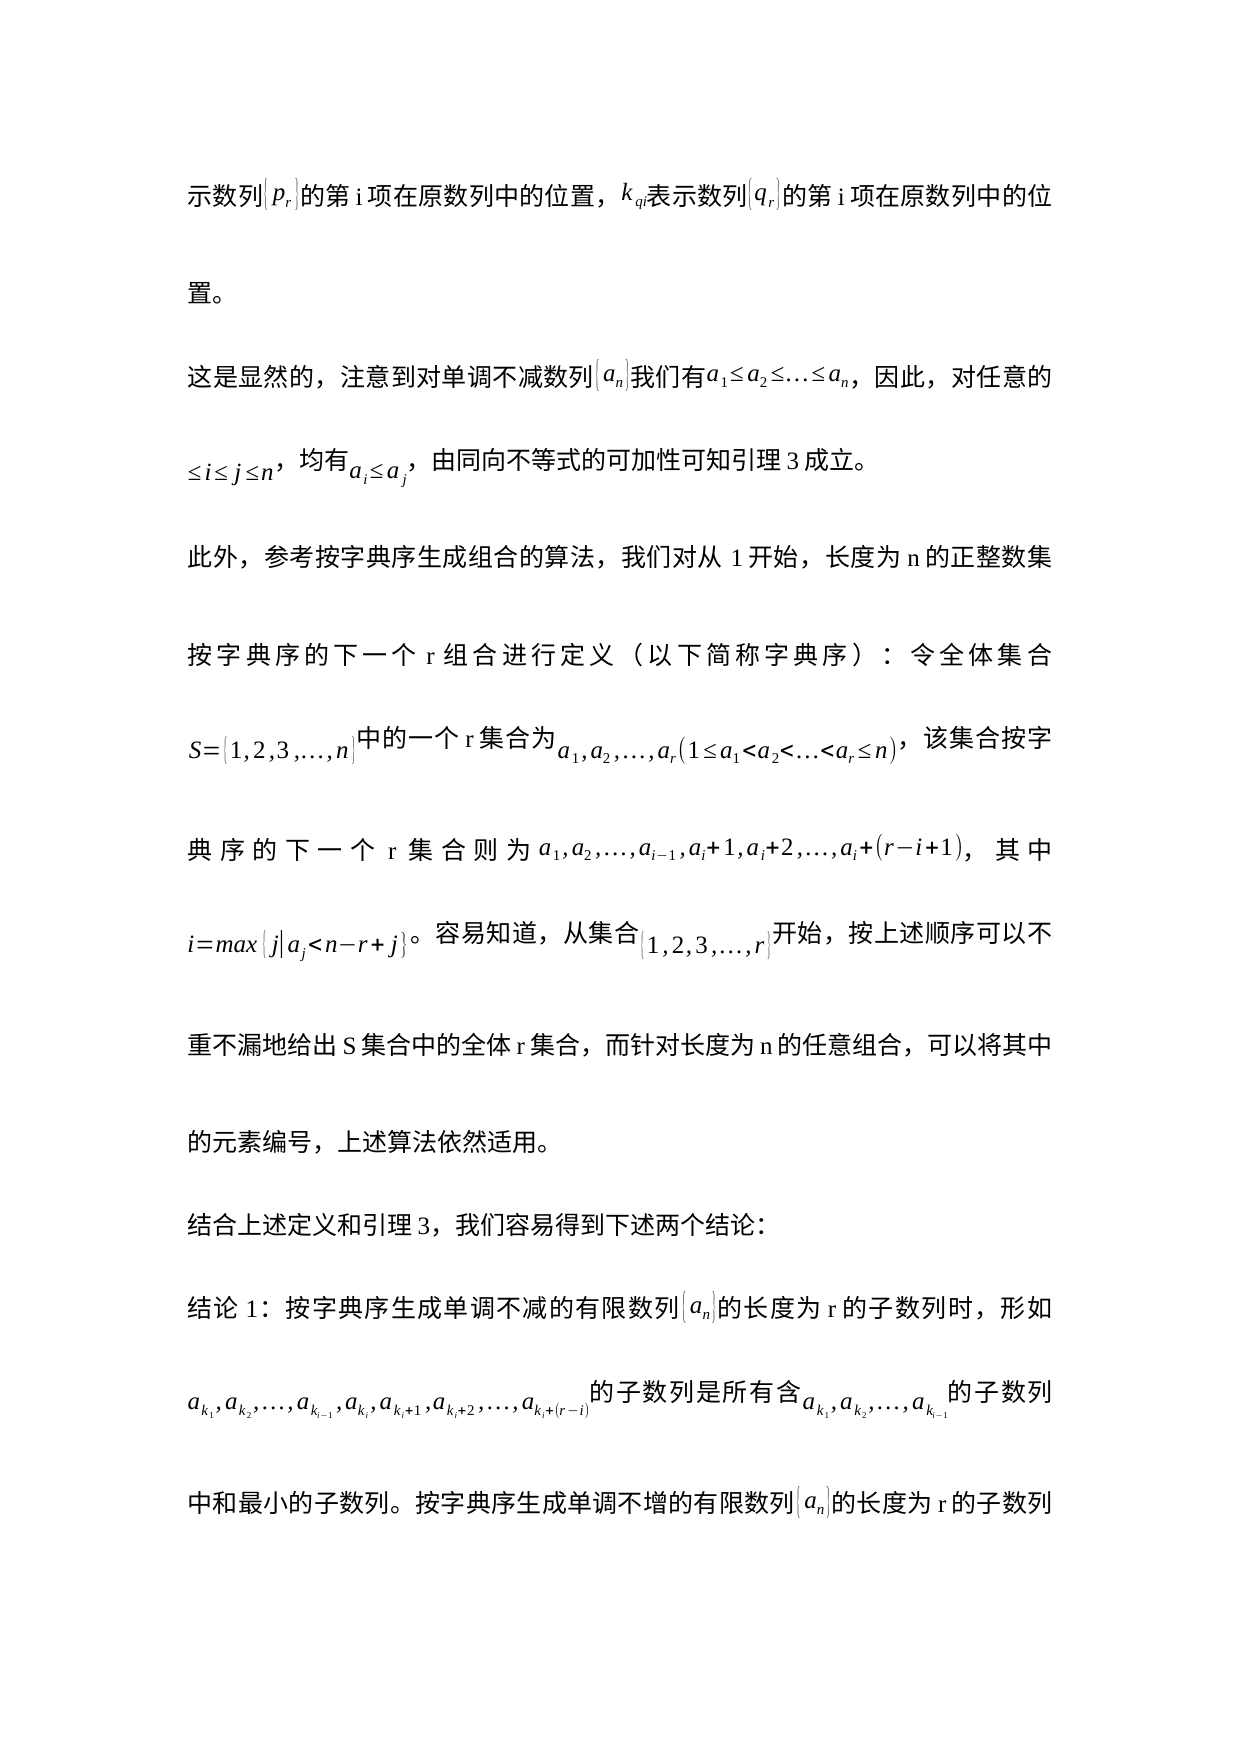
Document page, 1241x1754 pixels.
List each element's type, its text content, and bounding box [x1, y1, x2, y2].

text 此外，参考按字典序生成组合的算法，我们对从1开始，长度为n的正整数集按字典序的下一个r组合进行定义（以下简称字典序）：令全体集合中的一个r集合为，该集合按字典序的下一个r集合则为，其中。容易知道，从集合开始，按上述顺序可以不重不漏地给出S集合中的全体r集合，而针对长度为n的任意组合，可以将其中的元素编号，上述算法依然适用。 [187, 523, 1053, 1173]
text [187, 162, 1053, 324]
text 结合上述定义和引理3，我们容易得到下述两个结论： [187, 1191, 1053, 1256]
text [187, 1274, 1053, 1534]
text 这是显然的，注意到对单调不减数列我们有，因此，对任意的，均有，由同向不等式的可加性可知引理3成立。 [187, 343, 1053, 505]
